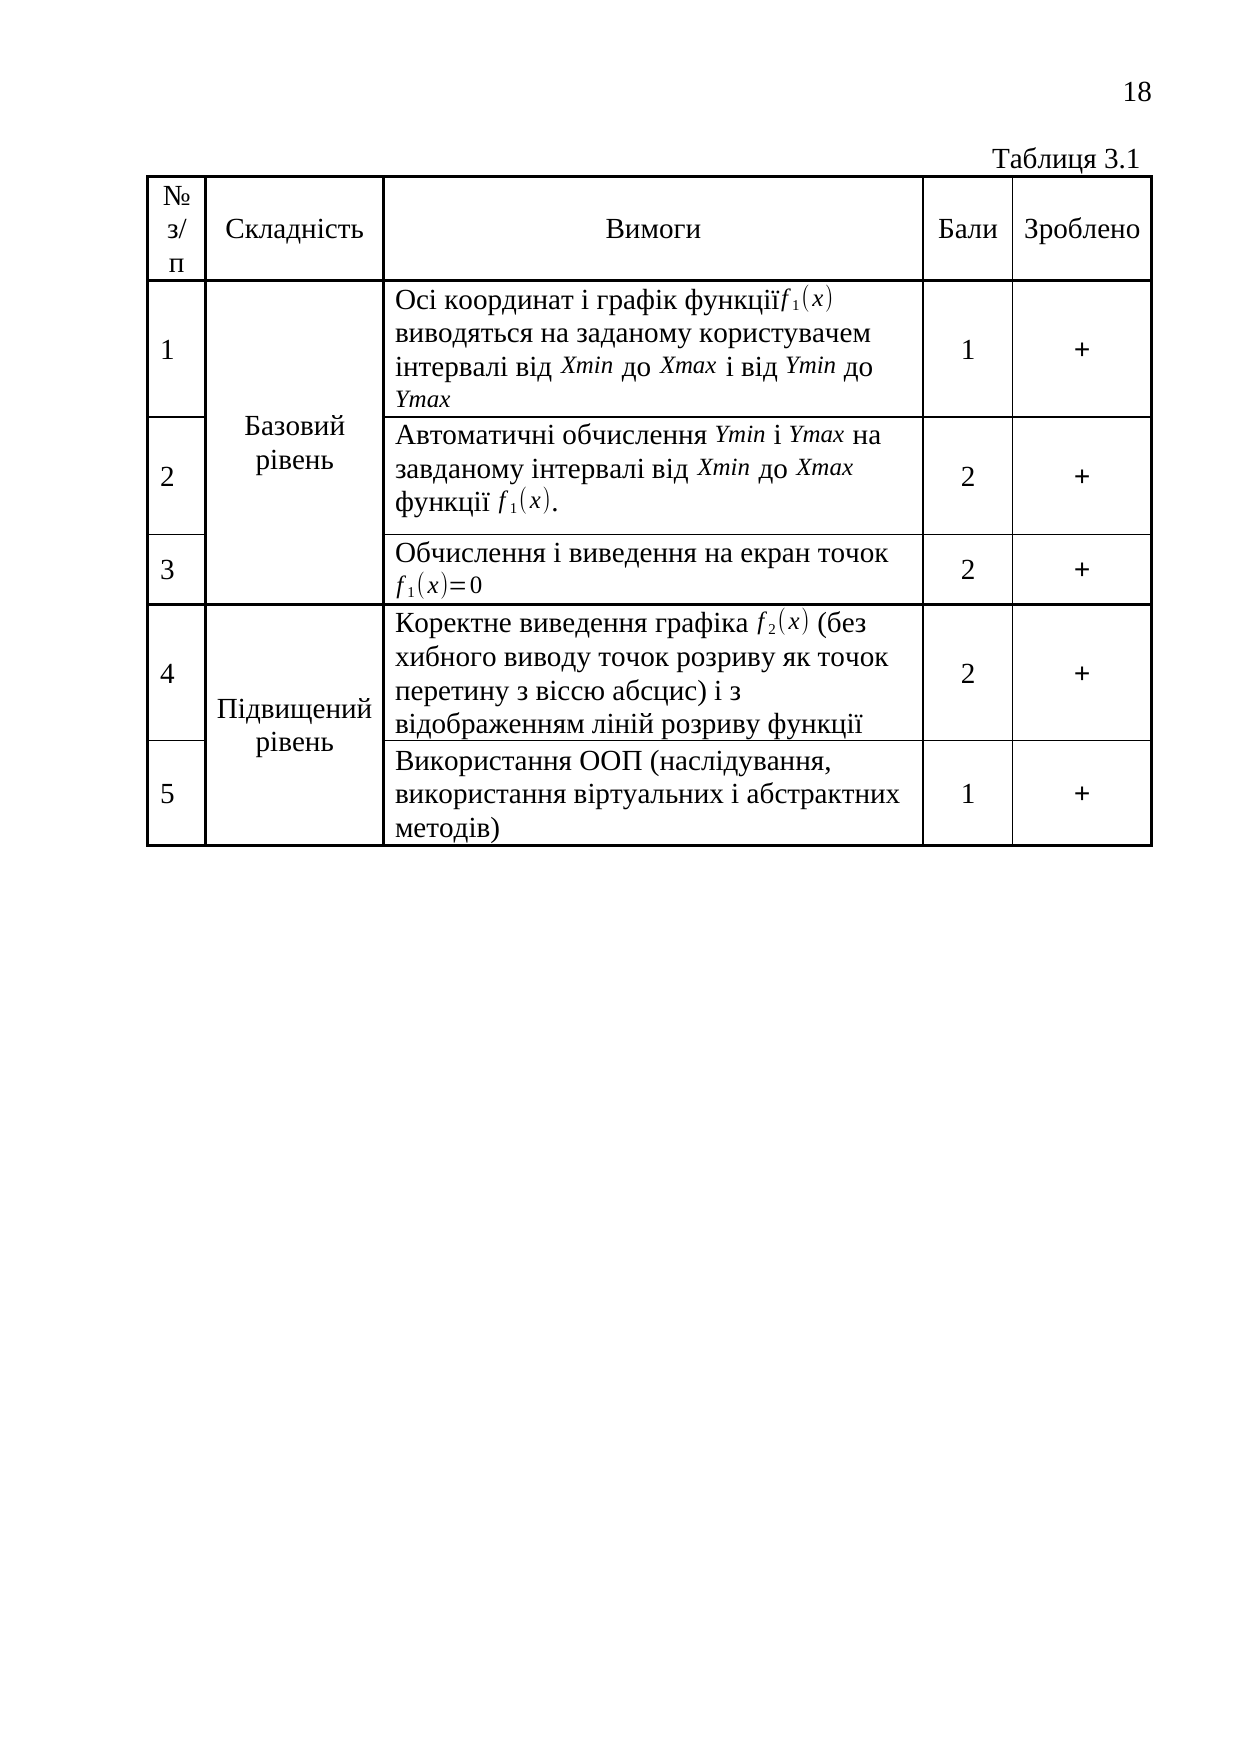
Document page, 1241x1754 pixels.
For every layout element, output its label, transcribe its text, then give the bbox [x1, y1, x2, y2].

table_cell Складність [207, 178, 382, 279]
table_cell Базовий рівень [207, 282, 382, 602]
table_cell Вимоги [385, 178, 922, 279]
table_cell Автоматичні обчислення і на завданому інтервалі від до функції . [385, 418, 922, 534]
table_cell 2 [924, 535, 1012, 602]
table_cell Осі координат і графік функції виводяться на заданому користувачем інтервалі від до і від до [385, 282, 922, 416]
table_cell [149, 606, 204, 740]
table_cell + [1013, 535, 1150, 602]
table_cell Обчислення і виведення на екран точок [385, 535, 922, 602]
table_cell [149, 535, 204, 602]
table_cell + [1013, 282, 1150, 416]
table_cell [149, 418, 204, 534]
table_cell + [1013, 418, 1150, 534]
table_cell Використання ООП (наслідування, використання віртуальних і абстрактних методів) [385, 741, 922, 843]
table_cell Коректне виведення графіка (без хибного виводу точок розриву як точок перетину з віссю абсцис) і з відображенням ліній розриву функції [385, 606, 922, 740]
table_cell Зроблено [1013, 178, 1150, 279]
table_cell Бали [924, 178, 1012, 279]
table_cell 1 [924, 282, 1012, 416]
table_cell [149, 282, 204, 416]
table_cell Підвищений рівень [207, 606, 382, 843]
table_cell + [1013, 741, 1150, 843]
table_cell [149, 741, 204, 843]
table_cell 2 [924, 418, 1012, 534]
table_header Таблиця 3.1 [148, 141, 1152, 175]
table_cell 2 [924, 606, 1012, 740]
table_cell + [1013, 606, 1150, 740]
table_cell 1 [924, 741, 1012, 843]
table_cell № з/п [149, 178, 204, 279]
